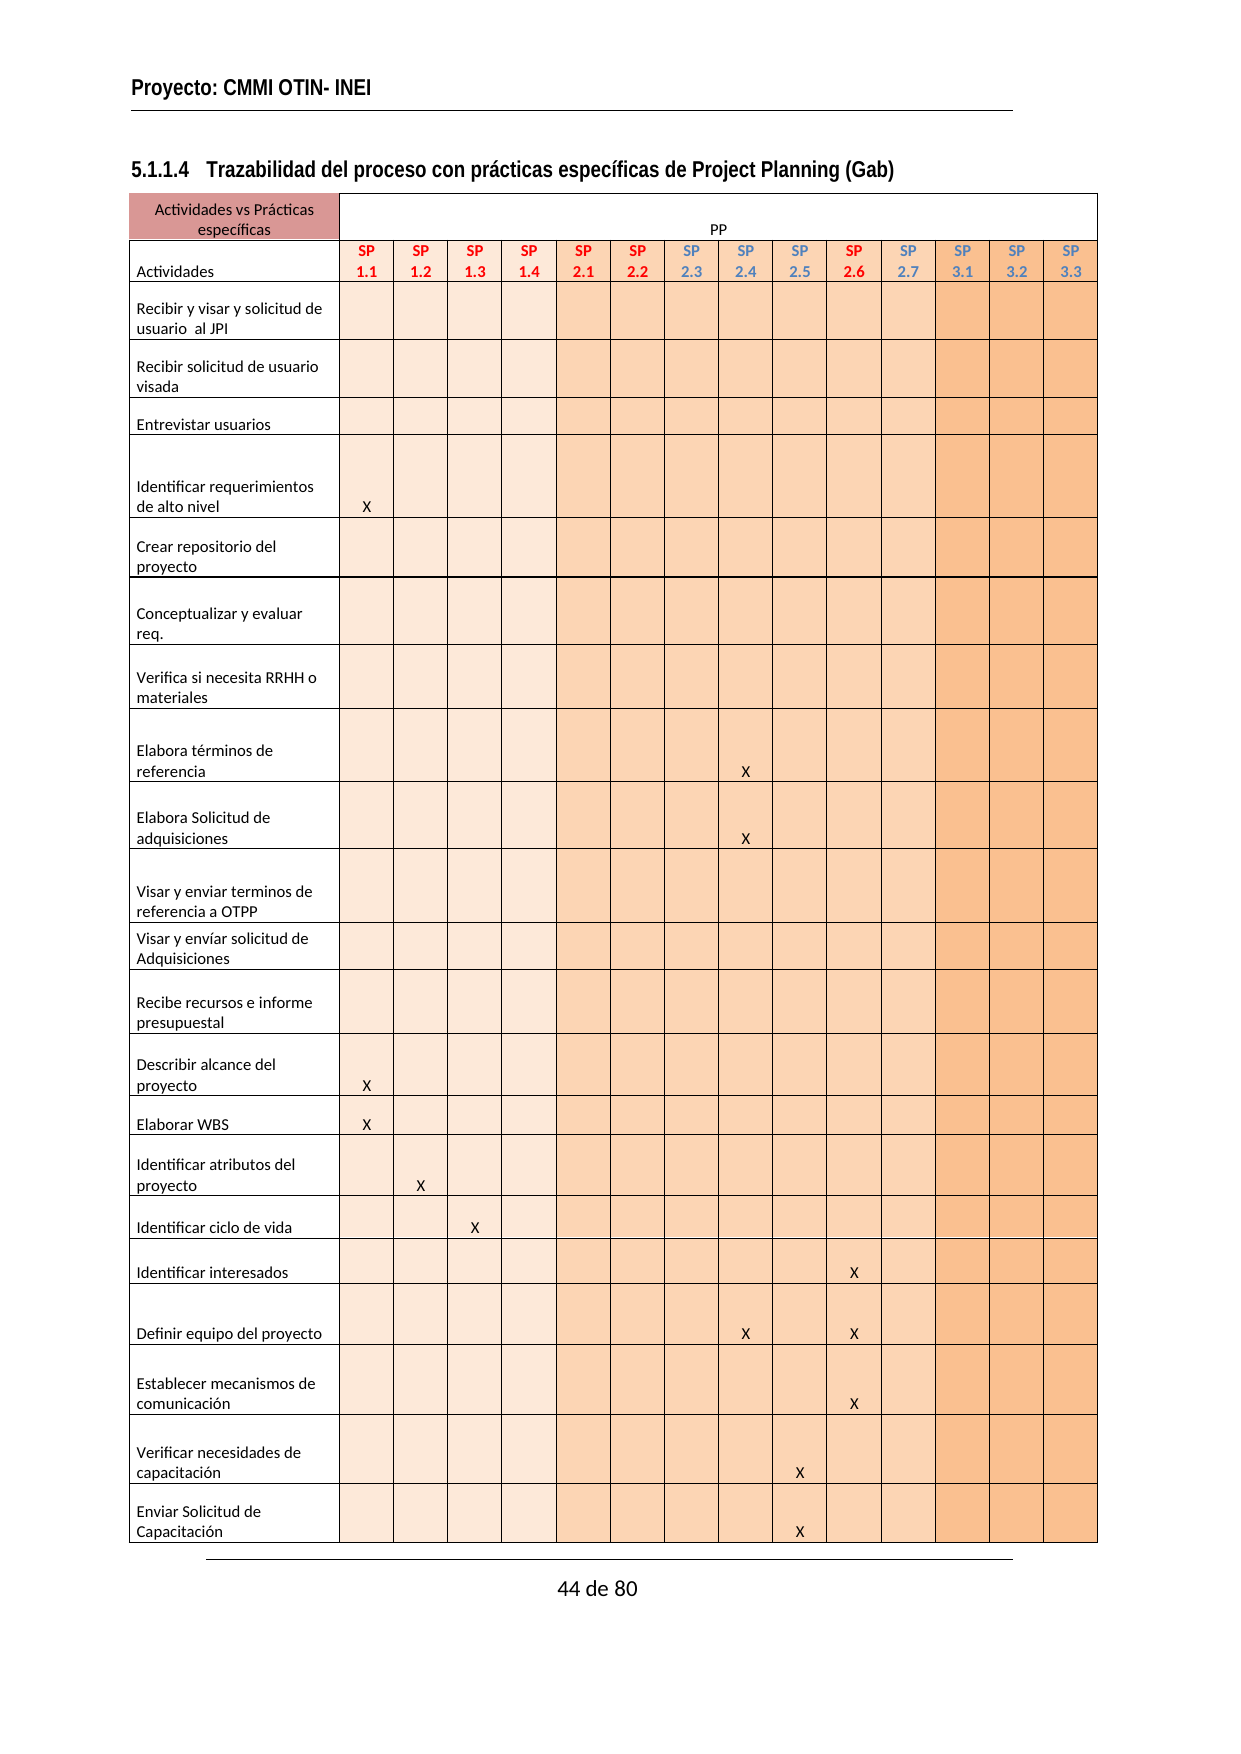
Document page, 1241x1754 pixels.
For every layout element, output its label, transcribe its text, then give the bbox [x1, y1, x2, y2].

table_cell [773, 1196, 826, 1237]
table_cell [936, 645, 989, 708]
table_cell [611, 340, 664, 397]
table_cell [502, 782, 556, 848]
table_cell [448, 709, 501, 781]
table_cell [990, 849, 1043, 922]
table_cell [611, 645, 664, 708]
table_cell [827, 1135, 881, 1195]
table_cell [719, 645, 772, 708]
table_cell [990, 923, 1043, 969]
table_cell [448, 282, 501, 339]
table_cell X [827, 1345, 881, 1414]
table_cell [665, 398, 718, 434]
table_cell [557, 923, 610, 969]
table_cell [1044, 518, 1097, 576]
table_cell X [394, 1135, 447, 1195]
table_cell [340, 1239, 393, 1283]
table_cell [448, 923, 501, 969]
table_cell [936, 578, 989, 644]
table_cell [340, 1196, 393, 1237]
table_cell [990, 1345, 1043, 1414]
table_cell [394, 1239, 447, 1283]
table_cell [773, 578, 826, 644]
table_cell [990, 1196, 1043, 1237]
table_cell [502, 709, 556, 781]
table_cell [827, 518, 881, 576]
table_cell [340, 709, 393, 781]
table_cell [990, 518, 1043, 576]
table_cell [1044, 1484, 1097, 1542]
table_cell [1044, 578, 1097, 644]
table_cell Entrevistar usuarios [130, 398, 339, 434]
table_cell [665, 970, 718, 1033]
table_cell [990, 1034, 1043, 1095]
table_cell SP 2.4 [719, 241, 772, 281]
table_cell [502, 518, 556, 576]
table_cell [1044, 645, 1097, 708]
table_cell [882, 1034, 935, 1095]
table_cell [557, 578, 610, 644]
table_cell [665, 1239, 718, 1283]
table_cell [502, 1284, 556, 1344]
table_cell [394, 435, 447, 517]
table_cell [773, 518, 826, 576]
table_cell [611, 849, 664, 922]
table_cell [936, 518, 989, 576]
table_cell [719, 340, 772, 397]
table_cell [882, 578, 935, 644]
table_cell [882, 709, 935, 781]
table_cell Elabora términos de referencia [130, 709, 339, 781]
table_cell [882, 435, 935, 517]
table_cell [665, 1415, 718, 1483]
subtitle Trazabilidad del proceso con prácticas específicas de Project Planning (Gab) [131, 156, 1063, 182]
table_cell [611, 1484, 664, 1542]
table_cell [611, 1415, 664, 1483]
table_cell [1044, 435, 1097, 517]
table_cell [719, 398, 772, 434]
table_cell [502, 1239, 556, 1283]
table_cell SP 2.5 [773, 241, 826, 281]
table_cell [1044, 709, 1097, 781]
table_cell [665, 282, 718, 339]
table_cell [1044, 1034, 1097, 1095]
table_cell X [773, 1415, 826, 1483]
table_cell [557, 1034, 610, 1095]
table_cell [936, 435, 989, 517]
table_cell [448, 1034, 501, 1095]
table_cell [827, 1096, 881, 1134]
table_cell [827, 1415, 881, 1483]
table_cell [502, 923, 556, 969]
table_cell [502, 435, 556, 517]
table_cell Recibe recursos e informe presupuestal [130, 970, 339, 1033]
table_cell [1044, 923, 1097, 969]
table_cell [990, 970, 1043, 1033]
table_cell [665, 1484, 718, 1542]
table_cell [882, 340, 935, 397]
table_cell [773, 645, 826, 708]
table_cell [394, 578, 447, 644]
table_cell [611, 1135, 664, 1195]
table_cell [611, 709, 664, 781]
table_cell [936, 1284, 989, 1344]
table_cell [557, 1284, 610, 1344]
table_cell [611, 1196, 664, 1237]
table_cell X [719, 782, 772, 848]
table_cell [394, 1096, 447, 1134]
table_cell [394, 340, 447, 397]
table_cell [394, 1415, 447, 1483]
table_cell [773, 970, 826, 1033]
table_cell [665, 1135, 718, 1195]
table_cell [502, 1096, 556, 1134]
table_cell [936, 1415, 989, 1483]
table_cell X [719, 709, 772, 781]
table_cell [502, 398, 556, 434]
table_cell [882, 849, 935, 922]
table_cell X [827, 1239, 881, 1283]
table_cell [882, 970, 935, 1033]
table_cell [719, 923, 772, 969]
table_cell [1044, 1345, 1097, 1414]
table_cell [665, 518, 718, 576]
table_cell [557, 282, 610, 339]
table_cell SP 2.6 [827, 241, 881, 281]
table_cell [990, 340, 1043, 397]
table_cell X [827, 1284, 881, 1344]
table_cell [1044, 340, 1097, 397]
table_cell Enviar Solicitud de Capacitación [130, 1484, 339, 1542]
table_cell [1044, 1196, 1097, 1237]
table_cell [773, 398, 826, 434]
table_cell [611, 518, 664, 576]
table_cell [340, 1484, 393, 1542]
table_cell [557, 1239, 610, 1283]
table_cell [827, 340, 881, 397]
table_cell [394, 970, 447, 1033]
table_cell [340, 1135, 393, 1195]
table_cell X [340, 435, 393, 517]
table_cell [611, 1239, 664, 1283]
table_cell [882, 923, 935, 969]
table_cell [557, 1345, 610, 1414]
table_cell [936, 1196, 989, 1237]
table_cell [611, 1345, 664, 1414]
table_cell [448, 518, 501, 576]
table_cell [882, 518, 935, 576]
table_cell [394, 282, 447, 339]
table_cell [611, 398, 664, 434]
table_cell [611, 923, 664, 969]
table_cell [611, 970, 664, 1033]
table_cell [827, 282, 881, 339]
table_cell [882, 282, 935, 339]
table_cell [773, 435, 826, 517]
table_cell [719, 1415, 772, 1483]
table_cell SP 2.2 [611, 241, 664, 281]
table_cell X [773, 1484, 826, 1542]
table_cell [502, 1415, 556, 1483]
table_cell [773, 1096, 826, 1134]
table_cell [827, 645, 881, 708]
table_cell [773, 1284, 826, 1344]
table_cell [502, 1345, 556, 1414]
table_cell [882, 1284, 935, 1344]
table_cell [1044, 1096, 1097, 1134]
table_cell [719, 1135, 772, 1195]
table_cell [394, 923, 447, 969]
table_cell [557, 1135, 610, 1195]
table_cell [936, 1484, 989, 1542]
table_cell [990, 709, 1043, 781]
table_cell SP 2.7 [882, 241, 935, 281]
table_cell [665, 709, 718, 781]
table_cell [557, 849, 610, 922]
table_cell [773, 340, 826, 397]
table_cell [448, 1239, 501, 1283]
table_cell [557, 645, 610, 708]
table_cell [665, 923, 718, 969]
table_cell [448, 1345, 501, 1414]
table_cell [665, 645, 718, 708]
table_cell [719, 1034, 772, 1095]
table_cell [990, 398, 1043, 434]
table_cell [882, 782, 935, 848]
table_cell [990, 1284, 1043, 1344]
table_cell [557, 435, 610, 517]
table_cell [882, 1484, 935, 1542]
table_cell SP 2.1 [557, 241, 610, 281]
table_cell [990, 645, 1043, 708]
table_cell [1044, 282, 1097, 339]
table_cell [936, 1096, 989, 1134]
table_cell [665, 578, 718, 644]
table_cell [448, 435, 501, 517]
table_cell [773, 709, 826, 781]
table_cell [557, 1096, 610, 1134]
table_cell [719, 282, 772, 339]
table_cell SP 3.1 [936, 241, 989, 281]
table_cell [448, 578, 501, 644]
table_cell Recibir solicitud de usuario visada [130, 340, 339, 397]
table_cell [502, 578, 556, 644]
table_cell Identificar atributos del proyecto [130, 1135, 339, 1195]
table_cell Establecer mecanismos de comunicación [130, 1345, 339, 1414]
table_cell [665, 849, 718, 922]
table_cell Verifica si necesita RRHH o materiales [130, 645, 339, 708]
table_cell SP 1.4 [502, 241, 556, 281]
table_cell [340, 340, 393, 397]
table_cell [827, 1484, 881, 1542]
table_cell [1044, 1284, 1097, 1344]
table_cell Identificar interesados [130, 1239, 339, 1283]
table_cell [340, 282, 393, 339]
table_cell [827, 782, 881, 848]
table_cell [773, 1034, 826, 1095]
table_cell [557, 1484, 610, 1542]
table_cell [557, 1196, 610, 1237]
table_cell Verificar necesidades de capacitación [130, 1415, 339, 1483]
table_cell [502, 282, 556, 339]
table_cell [936, 398, 989, 434]
table_cell [936, 923, 989, 969]
table_cell [882, 645, 935, 708]
table_cell [557, 709, 610, 781]
table_cell [340, 398, 393, 434]
table_cell [448, 1484, 501, 1542]
table_cell [611, 435, 664, 517]
table_cell [719, 849, 772, 922]
table_cell [448, 398, 501, 434]
table_cell [773, 1239, 826, 1283]
table_cell [340, 645, 393, 708]
table_cell [502, 849, 556, 922]
table_cell [448, 1415, 501, 1483]
table_cell [719, 518, 772, 576]
table_cell [1044, 849, 1097, 922]
table_cell [557, 398, 610, 434]
table_cell [394, 1196, 447, 1237]
table_cell [827, 398, 881, 434]
table_cell [340, 782, 393, 848]
table_cell Conceptualizar y evaluar req. [130, 578, 339, 644]
table_cell SP 1.1 [340, 241, 393, 281]
table_cell [665, 1034, 718, 1095]
table_header PP [340, 194, 1097, 239]
table_cell Elaborar WBS [130, 1096, 339, 1134]
table_cell [394, 849, 447, 922]
table_cell [773, 923, 826, 969]
table_cell [990, 435, 1043, 517]
table_cell [394, 709, 447, 781]
table_cell [827, 435, 881, 517]
table_cell [665, 340, 718, 397]
table_cell [882, 1345, 935, 1414]
table_cell [557, 970, 610, 1033]
table_cell [665, 1196, 718, 1237]
table_cell [611, 1034, 664, 1095]
table_cell [394, 1484, 447, 1542]
table_cell [936, 782, 989, 848]
table_cell [1044, 1239, 1097, 1283]
table_cell [340, 970, 393, 1033]
table_cell [340, 1415, 393, 1483]
table_cell [557, 782, 610, 848]
table_cell [1044, 782, 1097, 848]
table_cell [611, 578, 664, 644]
table_cell SP 2.3 [665, 241, 718, 281]
table_cell [773, 782, 826, 848]
table_cell [882, 1239, 935, 1283]
table_cell [719, 1345, 772, 1414]
table_cell [882, 398, 935, 434]
table_cell [719, 1484, 772, 1542]
table_cell [990, 282, 1043, 339]
table_cell [827, 970, 881, 1033]
table_cell [990, 1484, 1043, 1542]
table_cell Visar y envíar solicitud de Adquisiciones [130, 923, 339, 969]
table_cell SP 3.2 [990, 241, 1043, 281]
table_cell [882, 1415, 935, 1483]
table_cell Recibir y visar y solicitud de usuario al JPI [130, 282, 339, 339]
table_cell [340, 1284, 393, 1344]
table_cell [936, 1239, 989, 1283]
table_cell [665, 435, 718, 517]
table_cell [448, 849, 501, 922]
table_cell [394, 1034, 447, 1095]
table_cell [936, 1345, 989, 1414]
table_cell [719, 1196, 772, 1237]
table_cell [936, 1034, 989, 1095]
table_cell [827, 709, 881, 781]
table_cell [340, 923, 393, 969]
table_cell [827, 1034, 881, 1095]
table_cell [665, 1284, 718, 1344]
table_cell [502, 1484, 556, 1542]
table_cell [448, 340, 501, 397]
table_cell X [719, 1284, 772, 1344]
table_cell [394, 1284, 447, 1344]
table_cell [448, 970, 501, 1033]
table_cell [882, 1196, 935, 1237]
table_cell [882, 1135, 935, 1195]
table_cell [340, 849, 393, 922]
table_cell [827, 578, 881, 644]
table_cell X [340, 1096, 393, 1134]
table_cell [1044, 1415, 1097, 1483]
table_cell [611, 782, 664, 848]
table_cell [773, 282, 826, 339]
table_cell [502, 340, 556, 397]
table_cell [719, 1239, 772, 1283]
table_cell [1044, 1135, 1097, 1195]
table_cell X [340, 1034, 393, 1095]
table_cell [340, 578, 393, 644]
table_cell [936, 709, 989, 781]
table_cell [719, 970, 772, 1033]
table_cell [340, 518, 393, 576]
table_cell [990, 1135, 1043, 1195]
table_cell [936, 340, 989, 397]
table_cell Identificar requerimientos de alto nivel [130, 435, 339, 517]
table_cell [611, 1096, 664, 1134]
table_cell [448, 782, 501, 848]
table_cell [448, 1135, 501, 1195]
table_cell [557, 340, 610, 397]
table_cell [448, 1284, 501, 1344]
table_cell [502, 1135, 556, 1195]
table_cell [502, 1034, 556, 1095]
table_cell [773, 1345, 826, 1414]
table_cell [1044, 970, 1097, 1033]
table_cell [394, 645, 447, 708]
table_cell [990, 1415, 1043, 1483]
table_cell [611, 1284, 664, 1344]
table_cell [936, 849, 989, 922]
table_cell [1044, 398, 1097, 434]
table_cell Actividades [130, 241, 339, 281]
table_cell [340, 1345, 393, 1414]
table_cell [990, 1096, 1043, 1134]
table_cell [448, 645, 501, 708]
table_cell [719, 578, 772, 644]
table_cell [557, 1415, 610, 1483]
table_cell Elabora Solicitud de adquisiciones [130, 782, 339, 848]
table_cell Definir equipo del proyecto [130, 1284, 339, 1344]
table_cell [936, 970, 989, 1033]
table_cell [990, 1239, 1043, 1283]
table_cell [719, 1096, 772, 1134]
table_cell Identificar ciclo de vida [130, 1196, 339, 1237]
table_cell [882, 1096, 935, 1134]
table_cell SP 3.3 [1044, 241, 1097, 281]
table_cell Describir alcance del proyecto [130, 1034, 339, 1095]
table_cell [394, 782, 447, 848]
table_cell [827, 923, 881, 969]
table_cell [990, 578, 1043, 644]
table_cell SP 1.3 [448, 241, 501, 281]
table_cell [502, 970, 556, 1033]
table_cell [773, 1135, 826, 1195]
table_cell [394, 1345, 447, 1414]
table_cell [502, 645, 556, 708]
table_cell [827, 1196, 881, 1237]
table_cell [448, 1096, 501, 1134]
table_cell [394, 398, 447, 434]
table_cell SP 1.2 [394, 241, 447, 281]
table_cell [557, 518, 610, 576]
table_cell [665, 782, 718, 848]
table_cell [990, 782, 1043, 848]
table_cell [665, 1096, 718, 1134]
table_cell Crear repositorio del proyecto [130, 518, 339, 576]
table_cell [394, 518, 447, 576]
table_cell [827, 849, 881, 922]
table_cell [665, 1345, 718, 1414]
table_cell [773, 849, 826, 922]
table_cell [502, 1196, 556, 1237]
table_cell [611, 282, 664, 339]
table_cell [936, 282, 989, 339]
table_cell [936, 1135, 989, 1195]
table_header Actividades vs Prácticas específicas [129, 193, 339, 239]
table_cell [719, 435, 772, 517]
table_cell Visar y enviar terminos de referencia a OTPP [130, 849, 339, 922]
table_cell X [448, 1196, 501, 1237]
